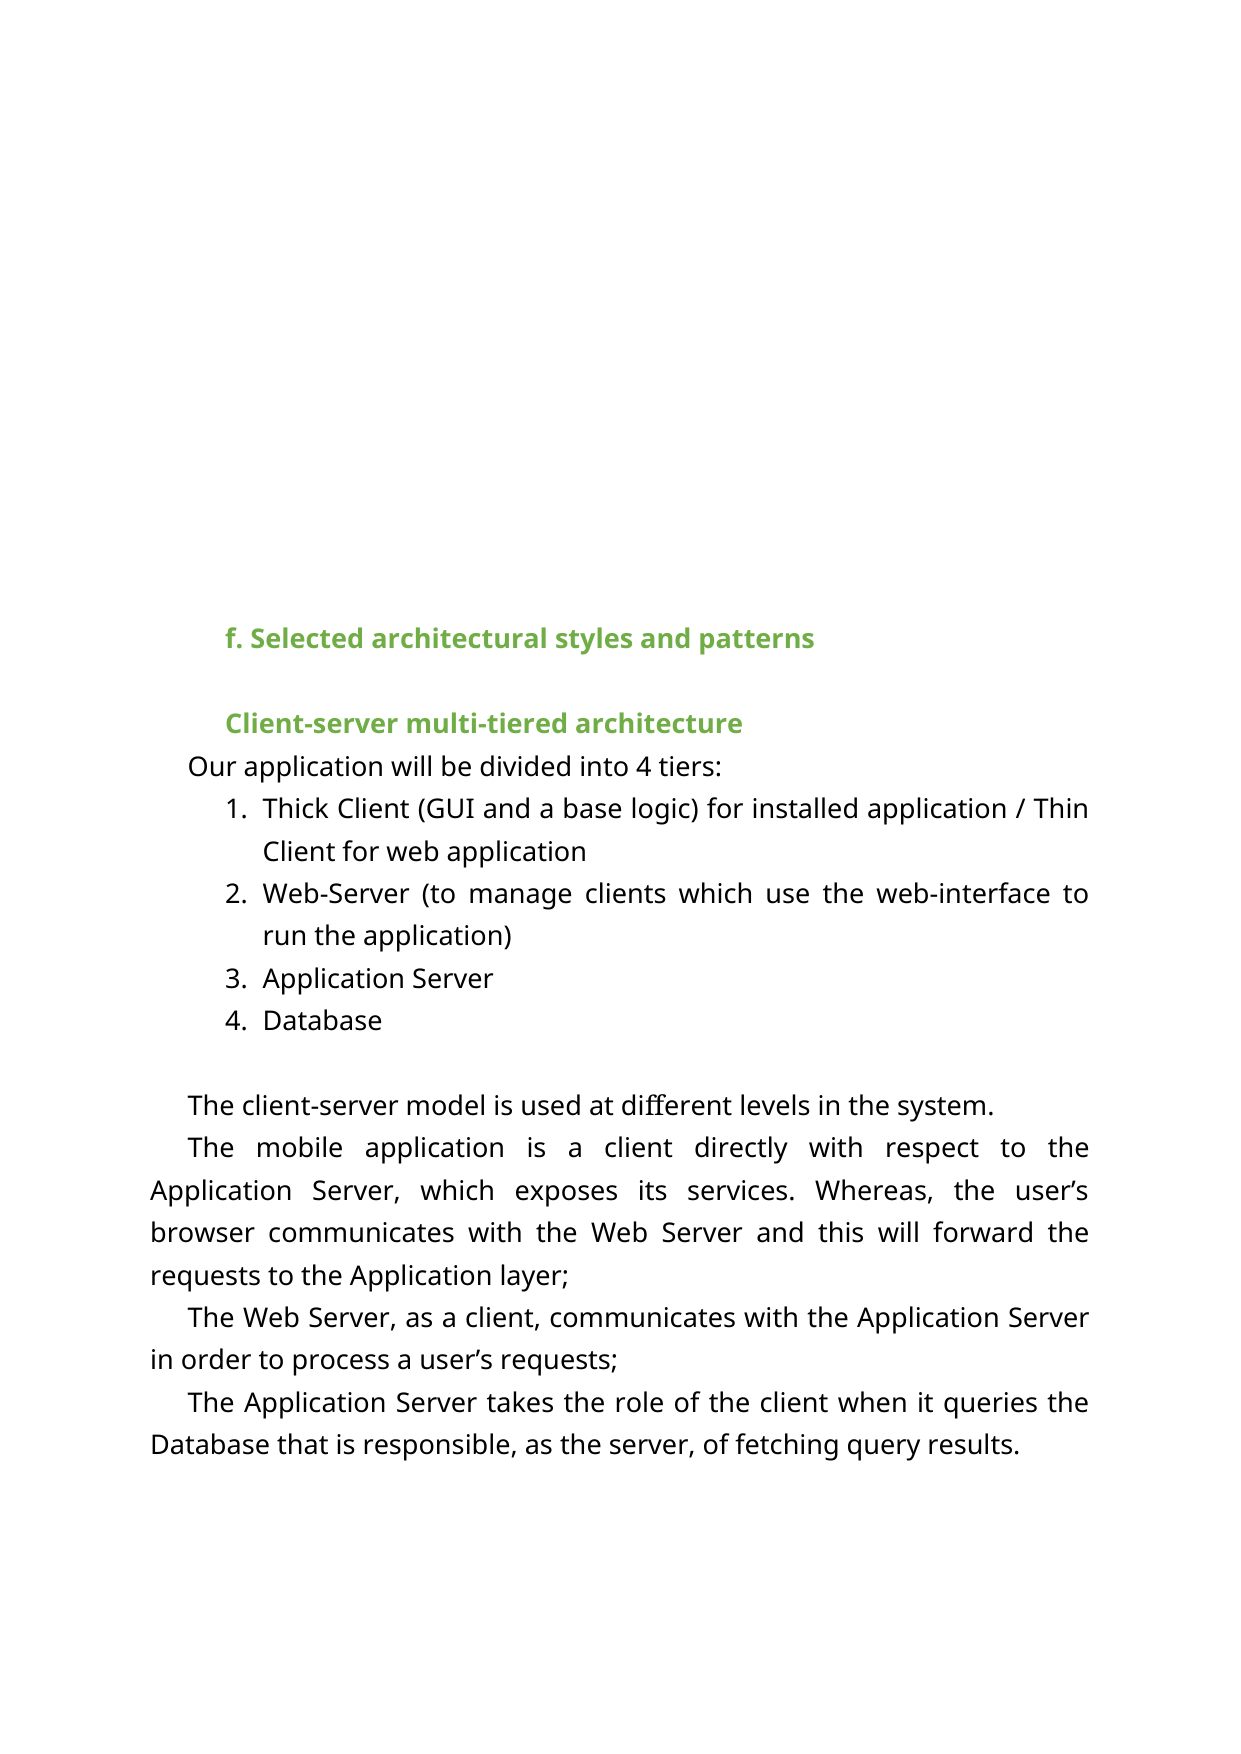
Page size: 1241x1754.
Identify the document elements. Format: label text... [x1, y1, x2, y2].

text Our application will be divided into 4 tiers: [150, 747, 1090, 784]
text The Application Server takes the role of the client when it queries the Database that is responsible, as the server, of fetching query results. [150, 1383, 1090, 1462]
text f. Selected architectural styles and patterns [150, 620, 1090, 657]
text The client-server model is used at diﬀerent levels in the system. [150, 1086, 1090, 1123]
list Database [225, 1002, 1090, 1038]
text The Web Server, as a client, communicates with the Application Server in order to process a user’s requests; [150, 1298, 1090, 1378]
text The mobile application is a client directly with respect to the Application Server, which exposes its services. Whereas, the user’s browser communicates with the Web Server and this will forward the requests to the Application layer; [150, 1129, 1090, 1293]
list Thick Client (GUI and a base logic) for installed application / Thin Client for web application [225, 789, 1090, 869]
list Application Server [225, 959, 1090, 996]
text Client-server multi-tiered architecture [150, 705, 1090, 742]
list Web-Server (to manage clients which use the web-interface to run the application) [225, 874, 1090, 954]
